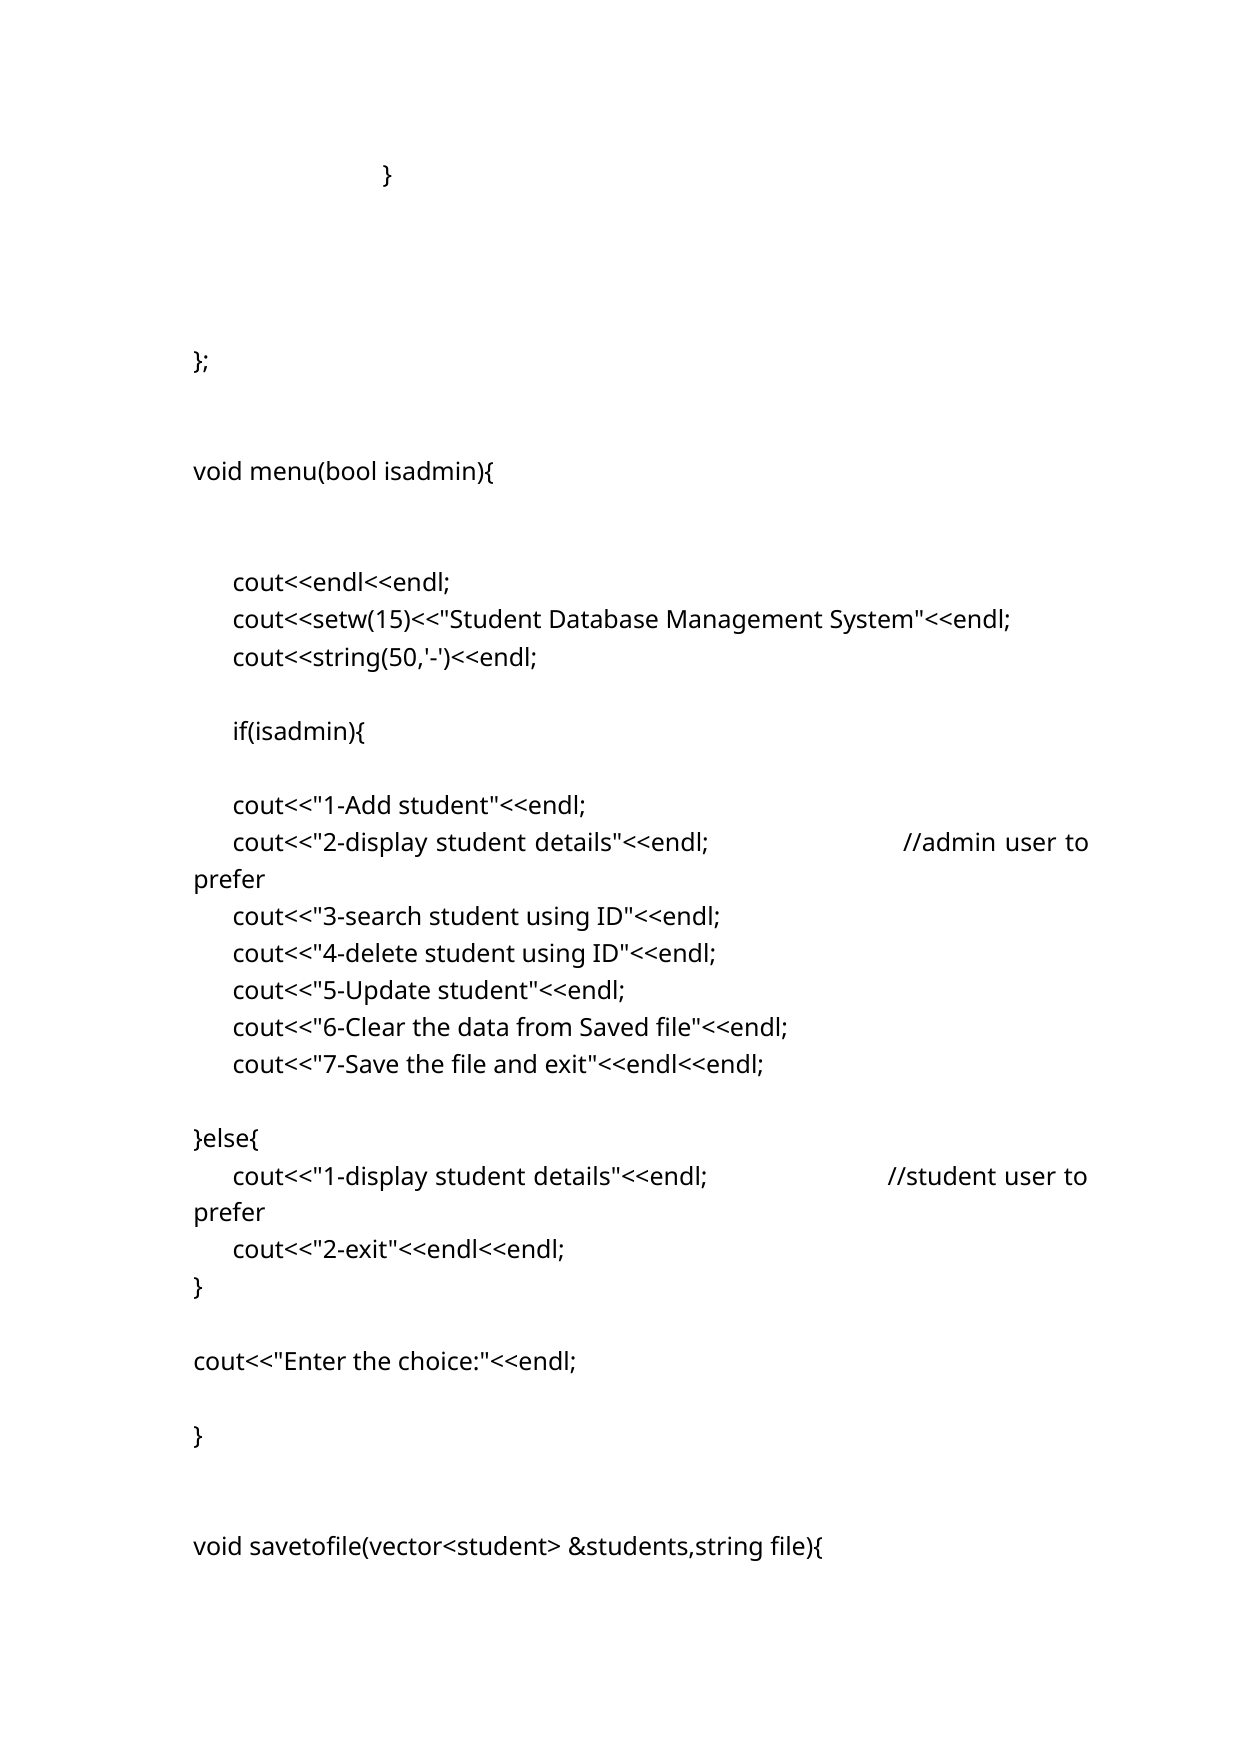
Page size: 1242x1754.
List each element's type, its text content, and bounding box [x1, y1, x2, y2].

text cout<<setw(15)<<"Student Database Management System"<<endl; [193, 602, 1092, 636]
text cout<<"6-Clear the data from Saved file"<<endl; [193, 1010, 1092, 1044]
text cout<<"2-display student details"<<endl; //admin user to prefer [193, 825, 1092, 896]
text cout<<"1-Add student"<<endl; [193, 788, 1092, 822]
text } [193, 1417, 1092, 1451]
text cout<<"3-search student using ID"<<endl; [193, 898, 1092, 933]
text cout<<"4-delete student using ID"<<endl; [193, 936, 1092, 970]
text void savetofile(vector<student> &students,string file){ [193, 1529, 1092, 1563]
text cout<<string(50,'-')<<endl; [193, 639, 1092, 673]
text }else{ [193, 1121, 1092, 1155]
text cout<<"5-Update student"<<endl; [193, 973, 1092, 1007]
text cout<<"1-display student details"<<endl; //student user to prefer [193, 1158, 1092, 1229]
text } [193, 157, 1092, 191]
text if(isadmin){ [193, 713, 1092, 747]
text }; [193, 343, 1092, 377]
text } [193, 1269, 1092, 1303]
text cout<<"Enter the choice:"<<endl; [193, 1343, 1092, 1377]
text void menu(bool isadmin){ [193, 454, 1092, 488]
text cout<<endl<<endl; [193, 565, 1092, 599]
text cout<<"2-exit"<<endl<<endl; [193, 1232, 1092, 1266]
text cout<<"7-Save the file and exit"<<endl<<endl; [193, 1047, 1092, 1081]
